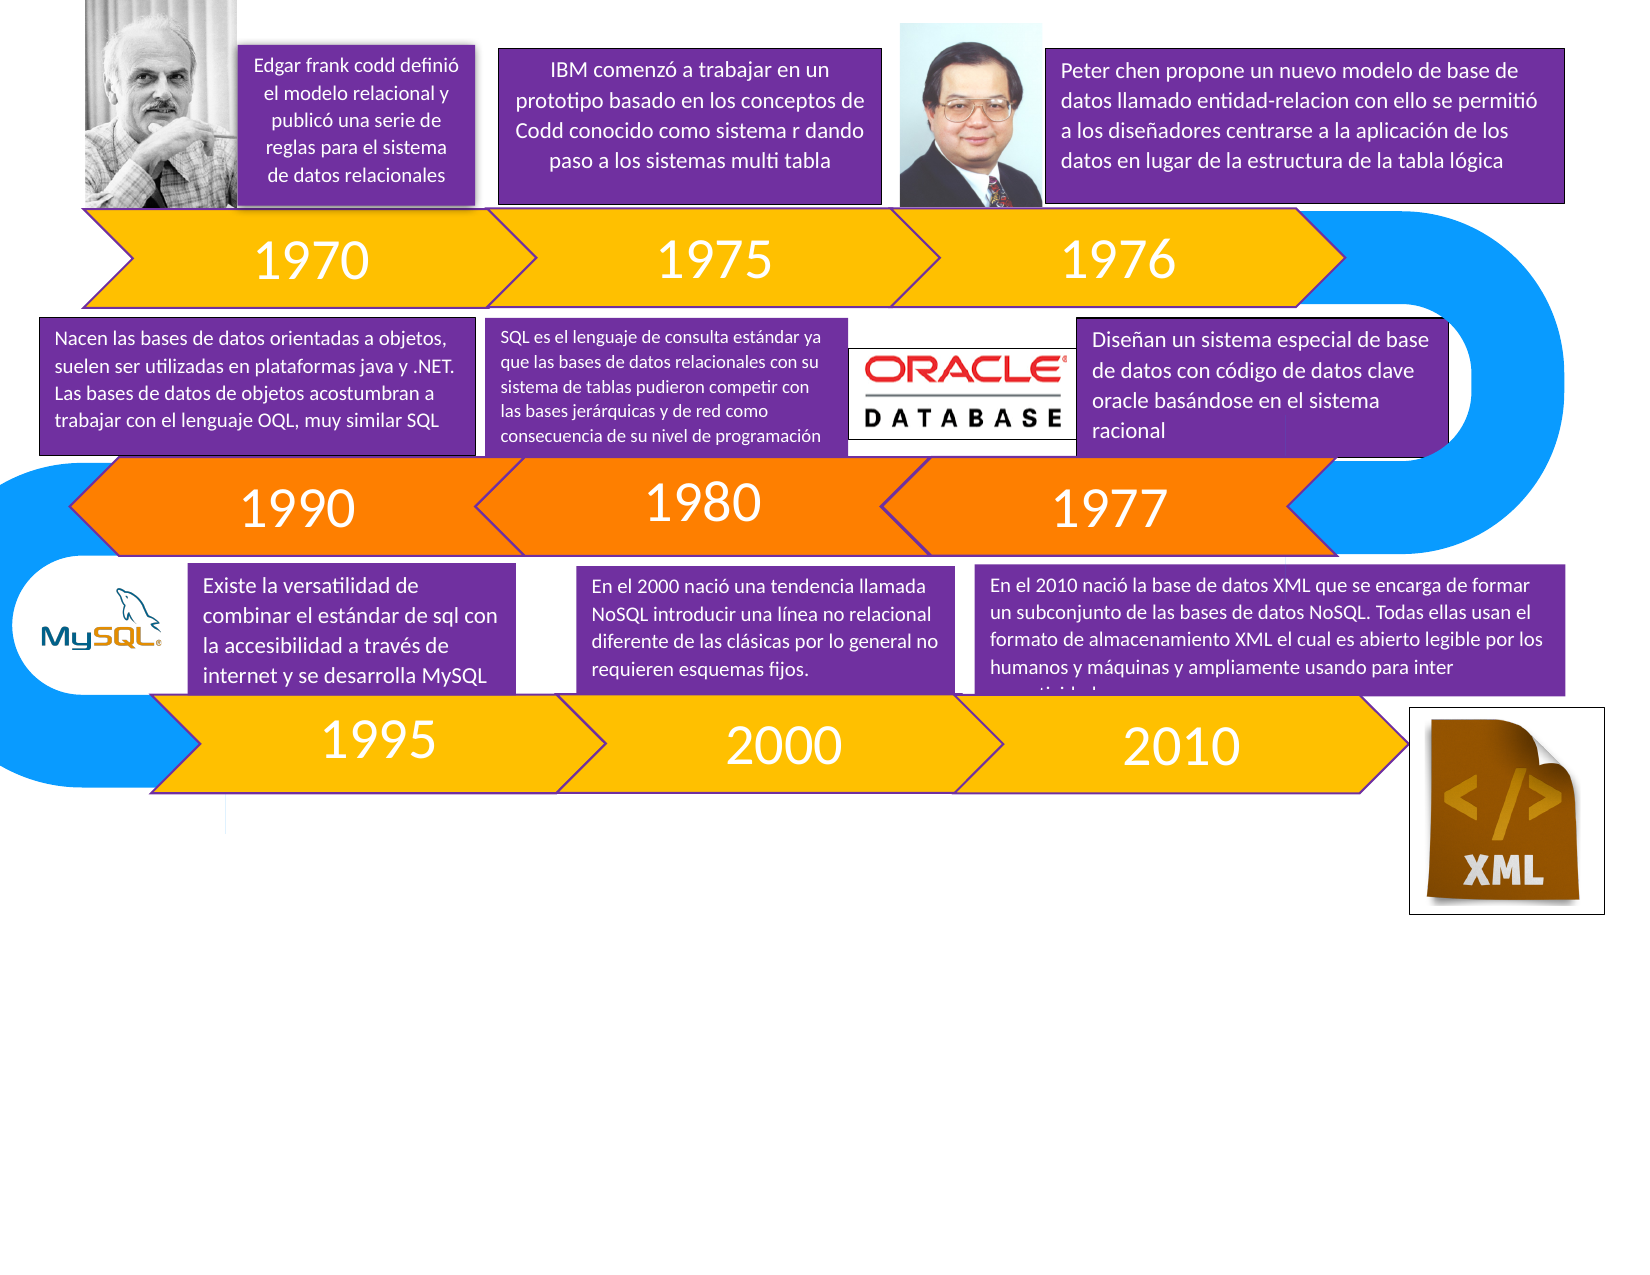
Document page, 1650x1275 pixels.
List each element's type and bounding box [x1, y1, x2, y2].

picture [1424, 714, 1581, 906]
picture [899, 23, 1043, 207]
picture [863, 355, 1067, 428]
picture [85, 0, 237, 208]
picture [41, 588, 162, 650]
